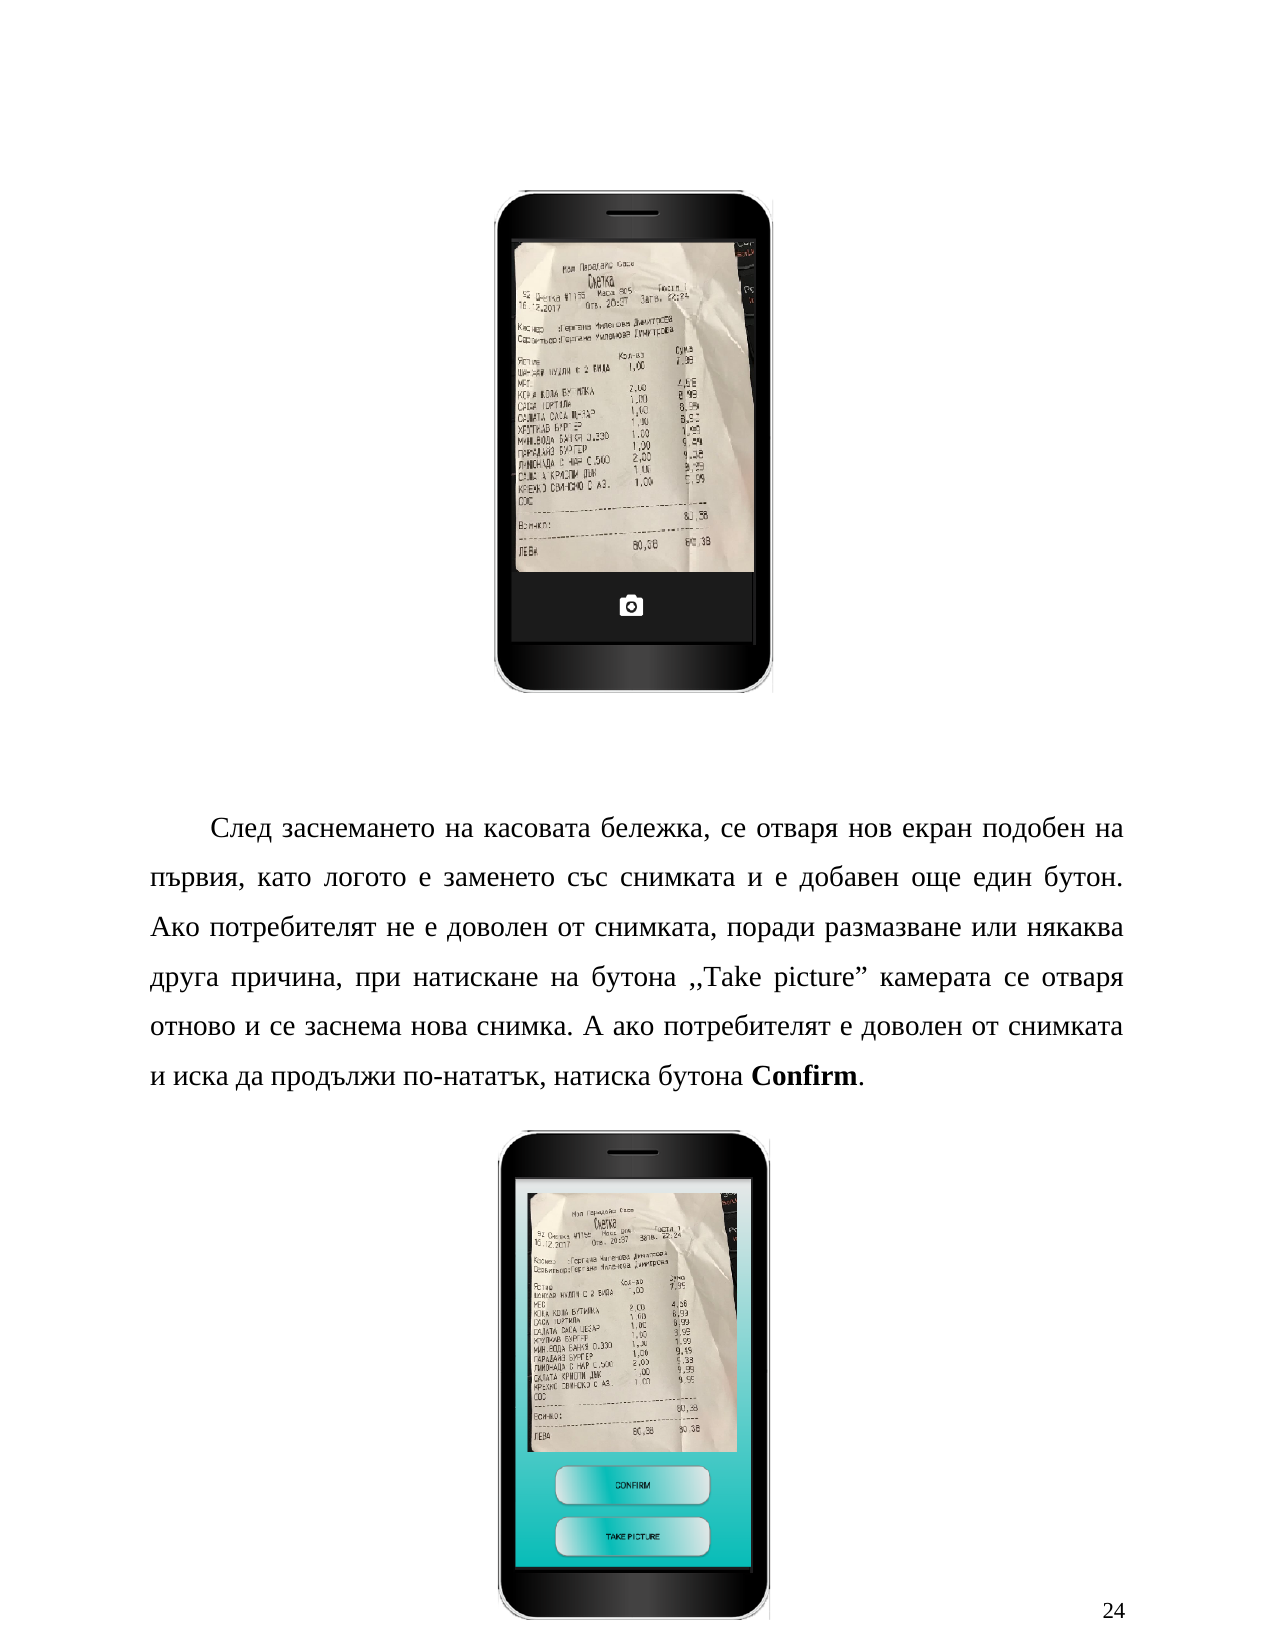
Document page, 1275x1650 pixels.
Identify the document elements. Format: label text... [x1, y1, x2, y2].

picture [477, 183, 797, 696]
picture [481, 1123, 793, 1623]
text След заснемането на касовата бележка, се отваря нов екран подобен на първия, като логото е заменето със снимката и е добавен още един бутон. Ако потребителят не е доволен от снимката, поради размазване или някаква друга причина, при натискане на бутона ,,Take picture” камерата се отваря отново и се заснема нова снимка. А ако потребителят е доволен от снимката и иска да продължи по-нататък, натиска бутона Confirm. [150, 810, 1125, 1091]
